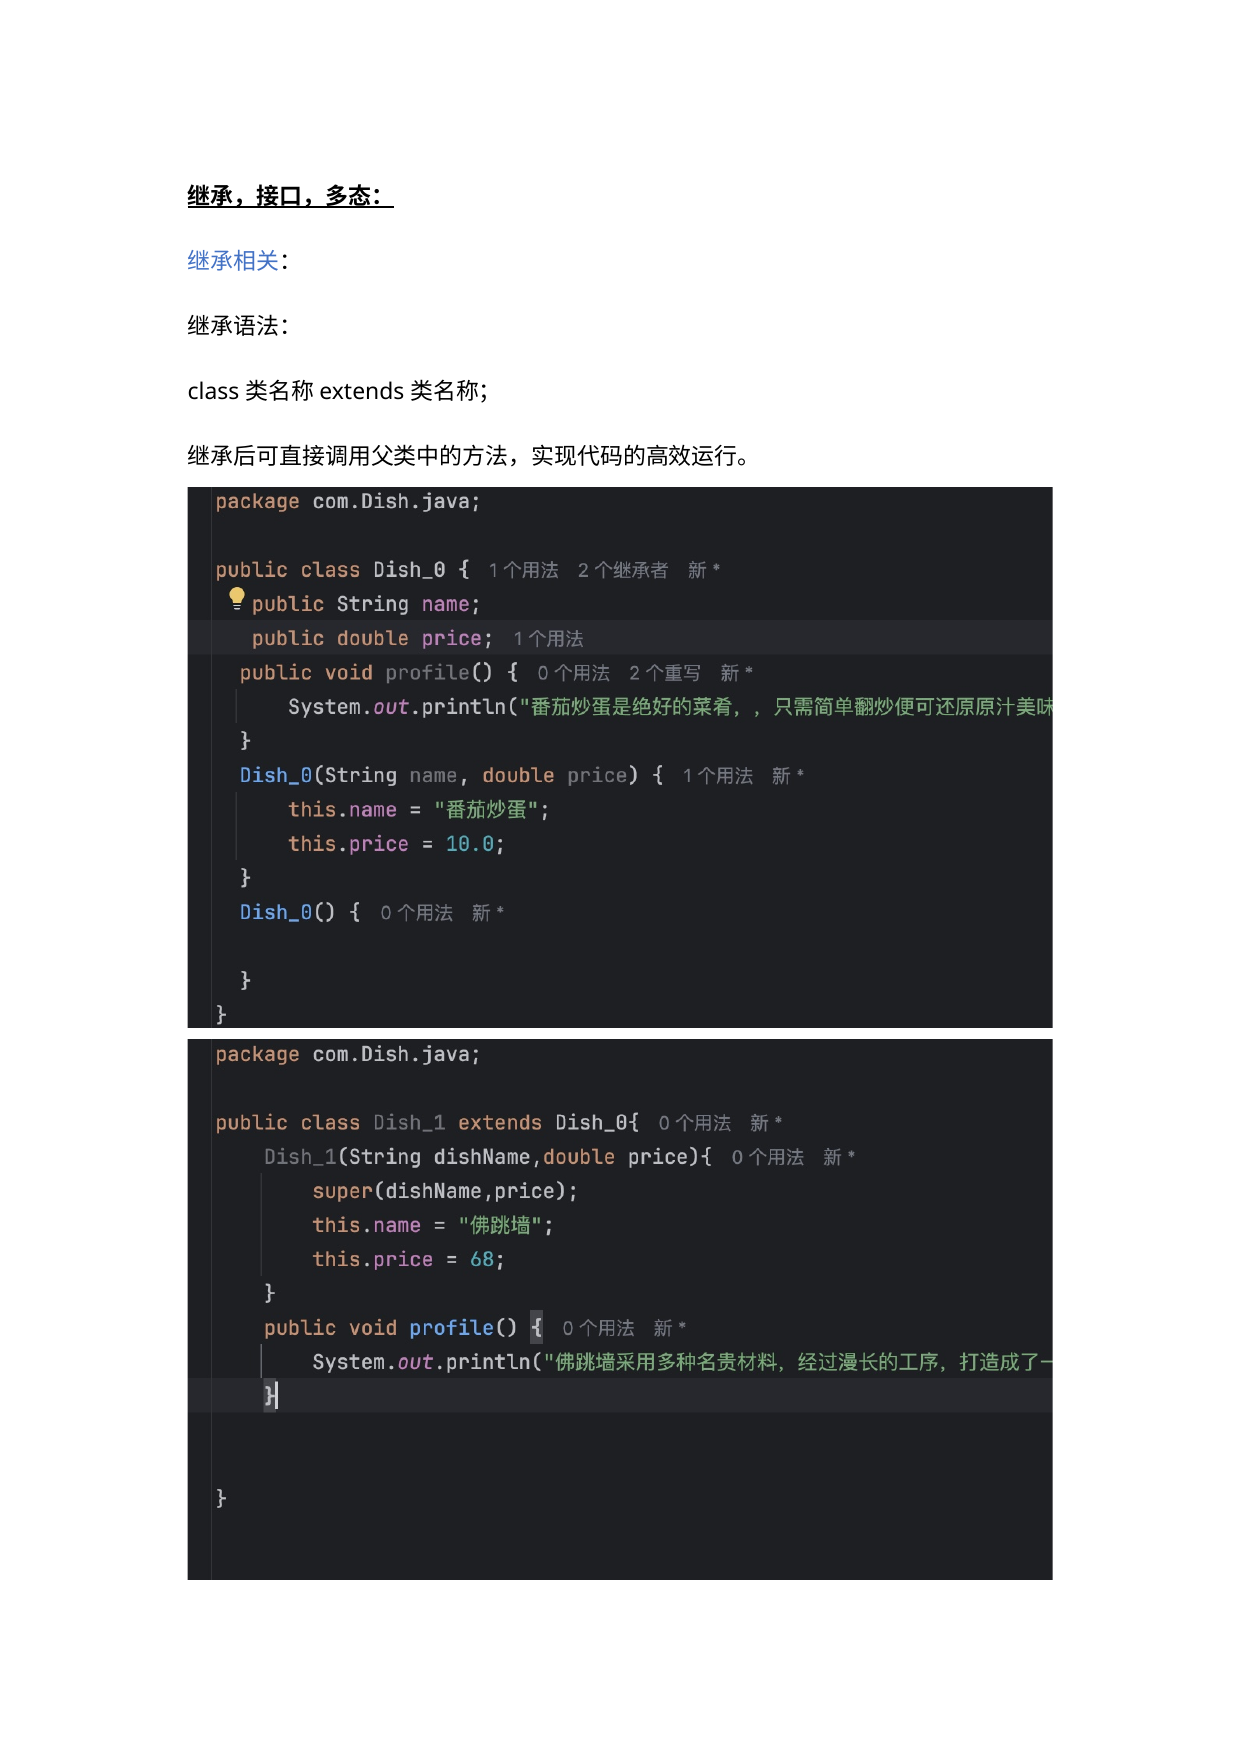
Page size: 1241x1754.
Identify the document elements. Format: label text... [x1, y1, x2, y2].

text 继承后可直接调用父类中的方法，实现代码的高效运行。 [187, 422, 1053, 487]
text 继承相关： [187, 227, 1053, 292]
text class 类名称 extends 类名称； [187, 357, 1053, 422]
picture [187, 487, 1053, 1028]
text 继承语法： [187, 292, 1053, 357]
picture [187, 1039, 1053, 1580]
text 继承，接口，多态： [187, 162, 1053, 227]
